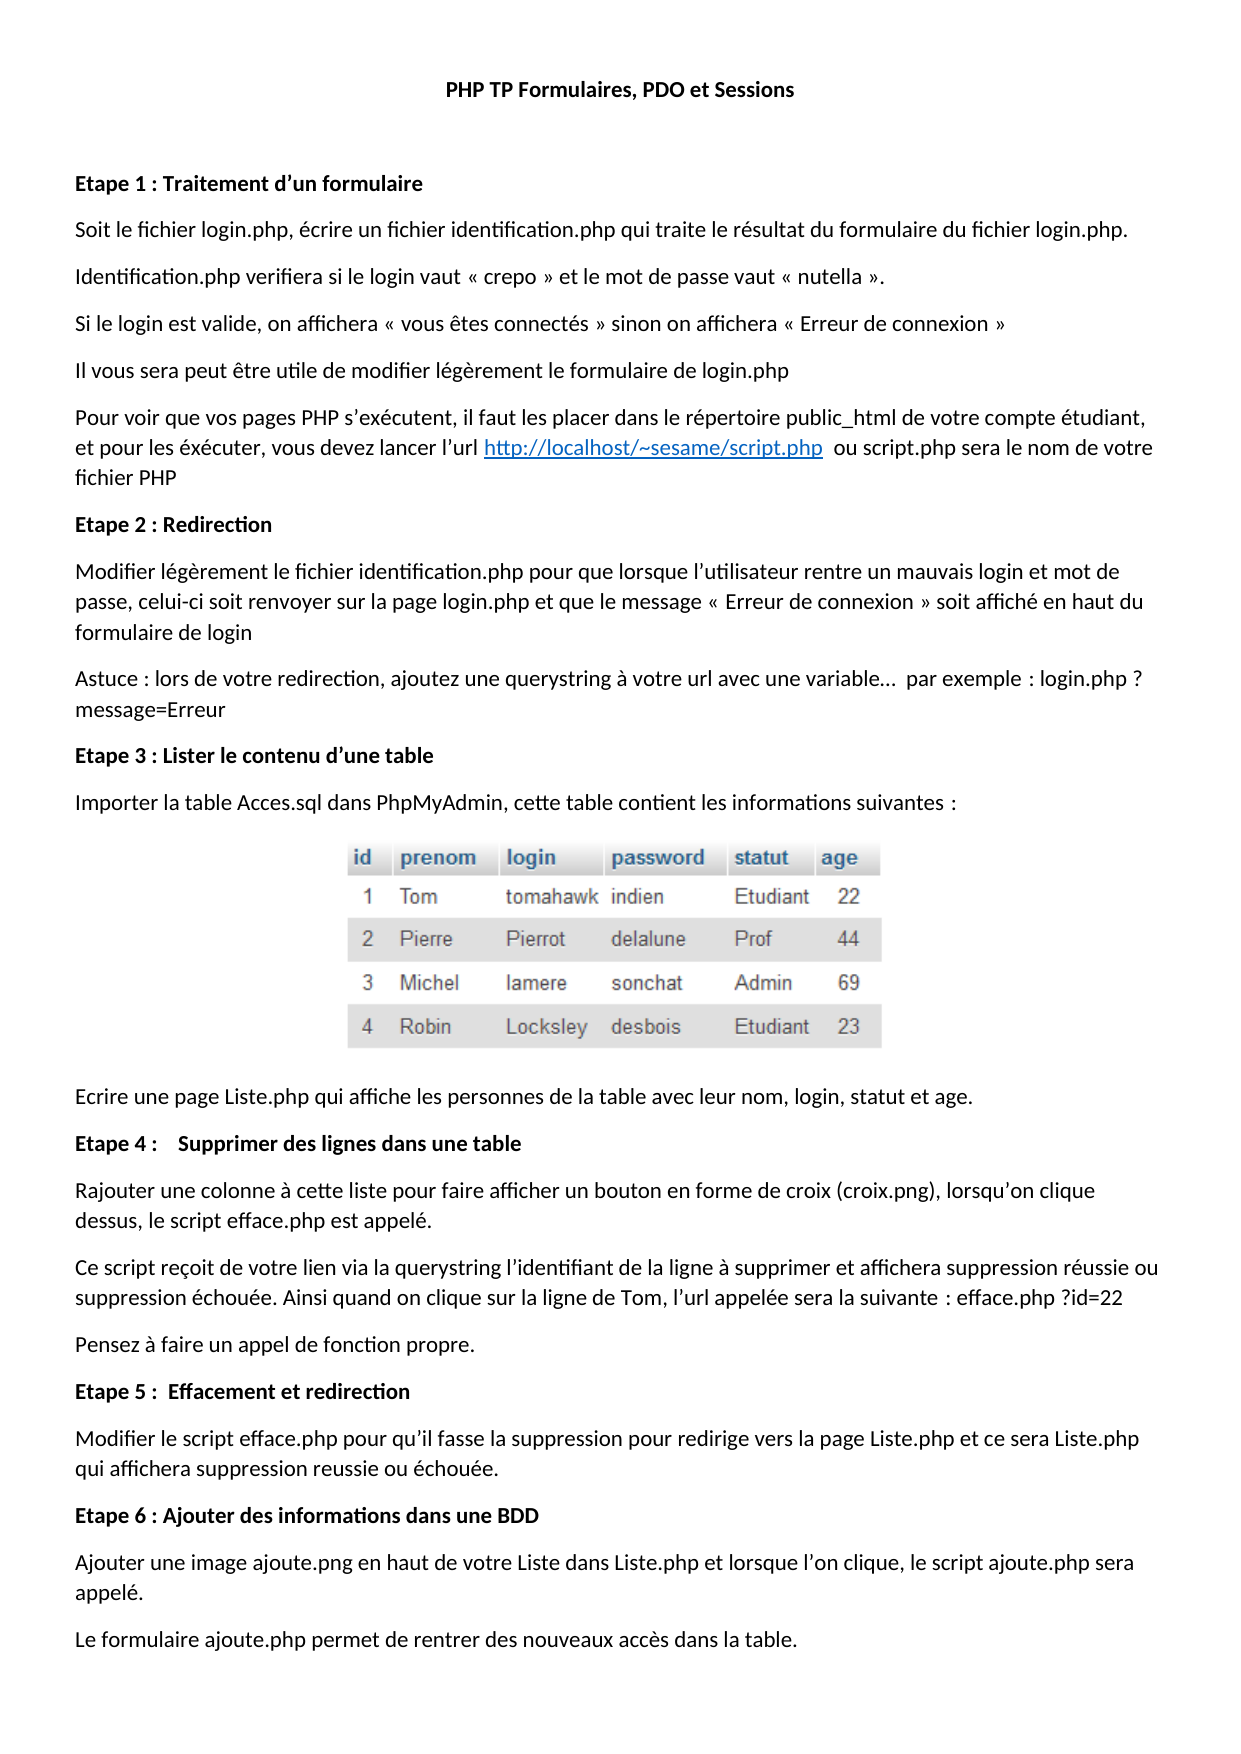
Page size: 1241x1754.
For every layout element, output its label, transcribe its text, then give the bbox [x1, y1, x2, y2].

text Modifier le script efface.php pour qu’il fasse la suppression pour redirige vers la page Liste.php et ce sera Liste.php qui affichera suppression reussie ou échouée. [75, 1424, 1165, 1482]
text PHP TP Formulaires, PDO et Sessions [75, 75, 1165, 103]
text Importer la table Acces.sql dans PhpMyAdmin, cette table contient les informations suivantes : [75, 788, 1165, 817]
text Le formulaire ajoute.php permet de rentrer des nouveaux accès dans la table. [75, 1625, 1165, 1653]
text Etape 6 : Ajouter des informations dans une BDD [75, 1501, 1165, 1529]
text Ce script reçoit de votre lien via la querystring l’identifiant de la ligne à supprimer et affichera suppression réussie ou suppression échouée. Ainsi quand on clique sur la ligne de Tom, l’url appelée sera la suivante : efface.php ?id=22 [75, 1253, 1165, 1311]
text Etape 3 : Lister le contenu d’une table [75, 742, 1165, 770]
text Ecrire une page Liste.php qui affiche les personnes de la table avec leur nom, login, statut et age. [75, 1082, 1165, 1110]
text Pensez à faire un appel de fonction propre. [75, 1330, 1165, 1358]
text Il vous sera peut être utile de modifier légèrement le formulaire de login.php [75, 356, 1165, 384]
text Pour voir que vos pages PHP s’exécutent, il faut les placer dans le répertoire public_html de votre compte étudiant, et pour les éxécuter, vous devez lancer l’url http://localhost/~sesame/script.php ou script.php sera le nom de votre fichier PHP [75, 403, 1165, 492]
text Etape 1 : Traitement d’un formulaire [75, 169, 1165, 197]
text Ajouter une image ajoute.png en haut de votre Liste dans Liste.php et lorsque l’on clique, le script ajoute.php sera appelé. [75, 1548, 1165, 1606]
text Etape 2 : Redirection [75, 510, 1165, 538]
text Soit le fichier login.php, écrire un fichier identification.php qui traite le résultat du formulaire du fichier login.php. [75, 216, 1165, 244]
text Etape 4 : Supprimer des lignes dans une table [75, 1129, 1165, 1157]
text Astuce : lors de votre redirection, ajoutez une querystring à votre url avec une variable… par exemple : login.php ?message=Erreur [75, 664, 1165, 723]
picture [347, 835, 893, 1064]
text Identification.php verifiera si le login vaut « crepo » et le mot de passe vaut « nutella ». [75, 262, 1165, 291]
text Si le login est valide, on affichera « vous êtes connectés » sinon on affichera « Erreur de connexion » [75, 309, 1165, 337]
text Rajouter une colonne à cette liste pour faire afficher un bouton en forme de croix (croix.png), lorsqu’on clique dessus, le script efface.php est appelé. [75, 1176, 1165, 1234]
text Etape 5 : Effacement et redirection [75, 1377, 1165, 1405]
text Modifier légèrement le fichier identification.php pour que lorsque l’utilisateur rentre un mauvais login et mot de passe, celui-ci soit renvoyer sur la page login.php et que le message « Erreur de connexion » soit affiché en haut du formulaire de login [75, 557, 1165, 646]
